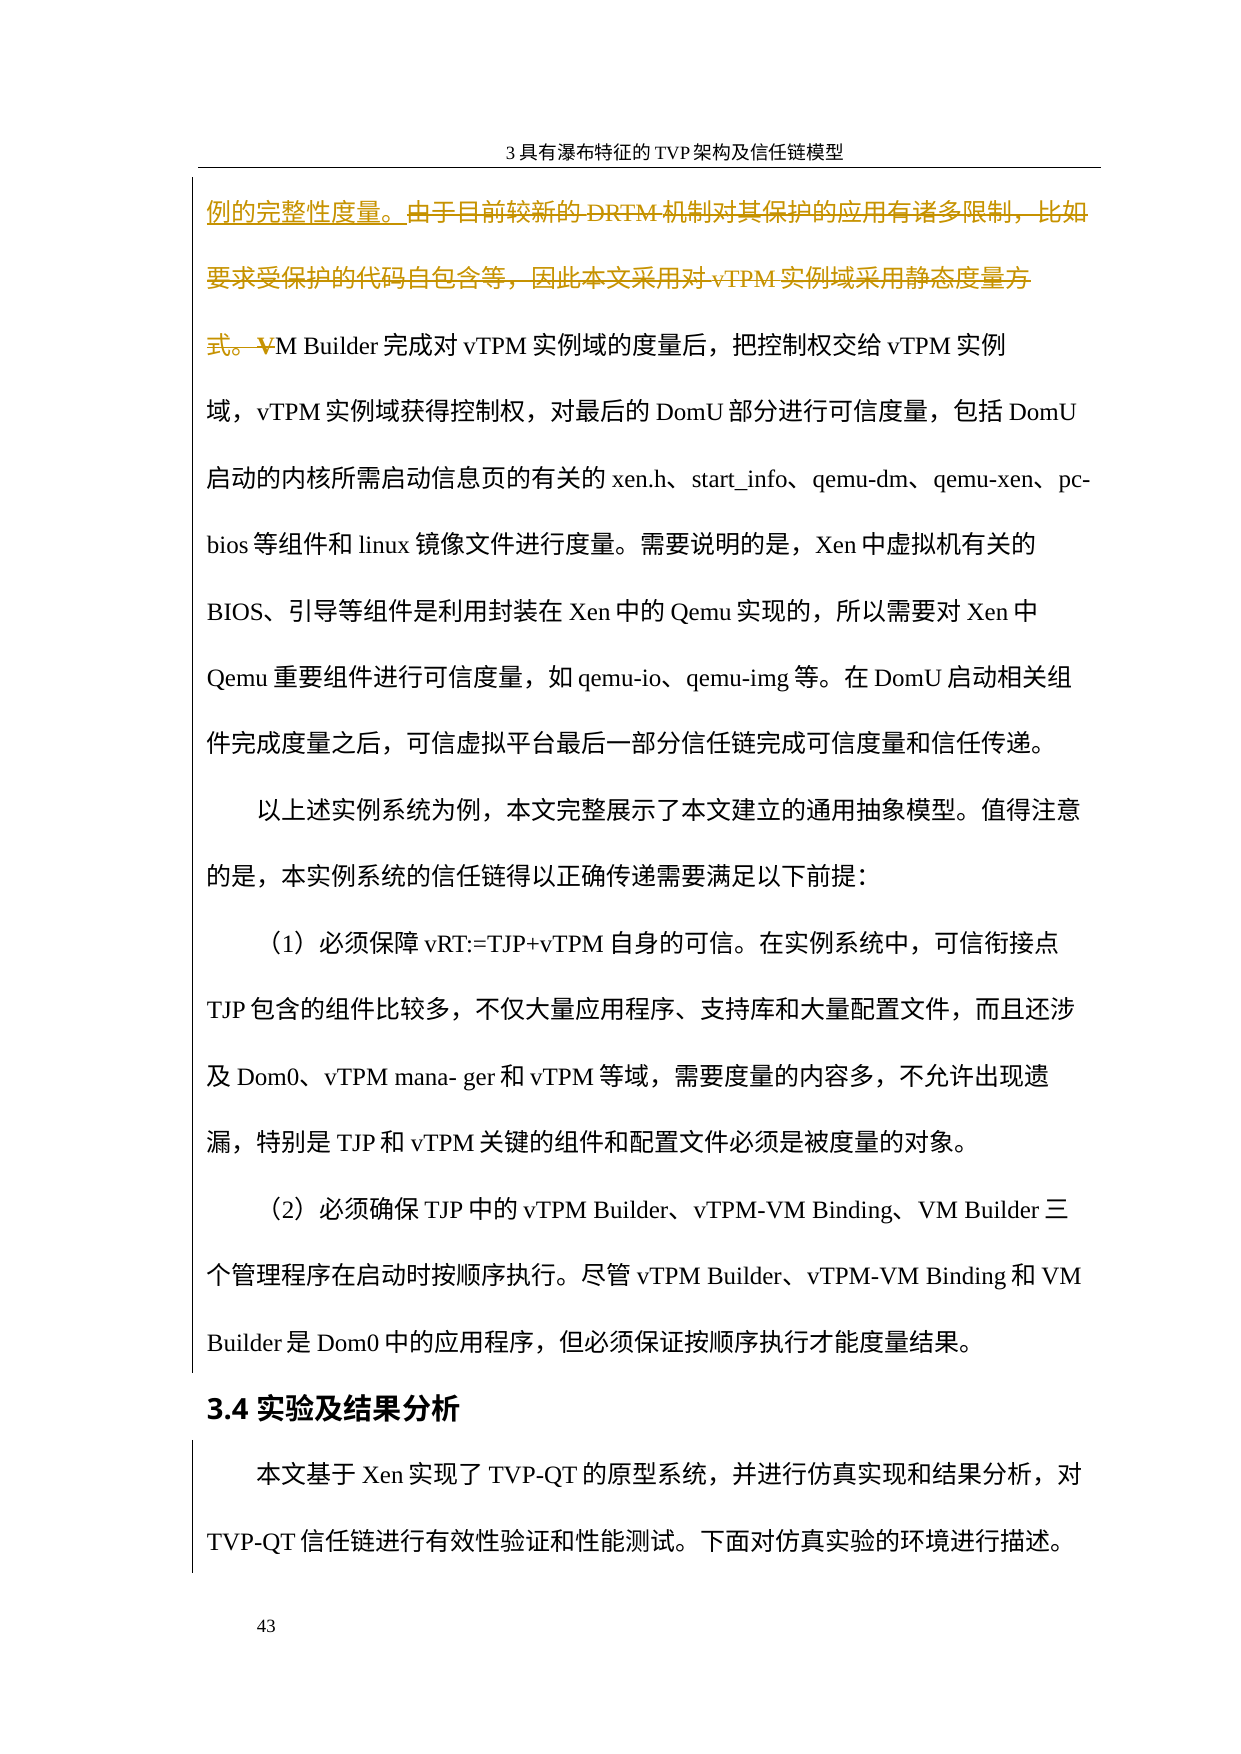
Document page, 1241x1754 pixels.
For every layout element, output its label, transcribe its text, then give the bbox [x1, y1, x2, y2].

list （2）必须确保TJP中的vTPM Builder、vTPM-VM Binding、VM Builder三个管理程序在启动时按顺序执行。尽管vTPM Builder、vTPM-VM Binding和VM Builder是Dom0中的应用程序，但必须保证按顺序执行才能度量结果。 [207, 1174, 1093, 1373]
subtitle 实验及结果分析 [207, 1373, 1093, 1440]
text 以上述实例系统为例，本文完整展示了本文建立的通用抽象模型。值得注意的是，本实例系统的信任链得以正确传递需要满足以下前提： [207, 775, 1093, 908]
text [207, 177, 1093, 775]
text 本文基于Xen实现了TVP-QT的原型系统，并进行仿真实现和结果分析，对TVP-QT信任链进行有效性验证和性能测试。下面对仿真实验的环境进行描述。 [207, 1440, 1093, 1573]
list （1）必须保障vRT:=TJP+vTPM自身的可信。在实例系统中，可信衔接点TJP包含的组件比较多，不仅大量应用程序、支持库和大量配置文件，而且还涉及Dom0、vTPM mana- ger和vTPM等域，需要度量的内容多，不允许出现遗漏，特别是TJP和vTPM关键的组件和配置文件必须是被度量的对象。 [207, 908, 1093, 1174]
